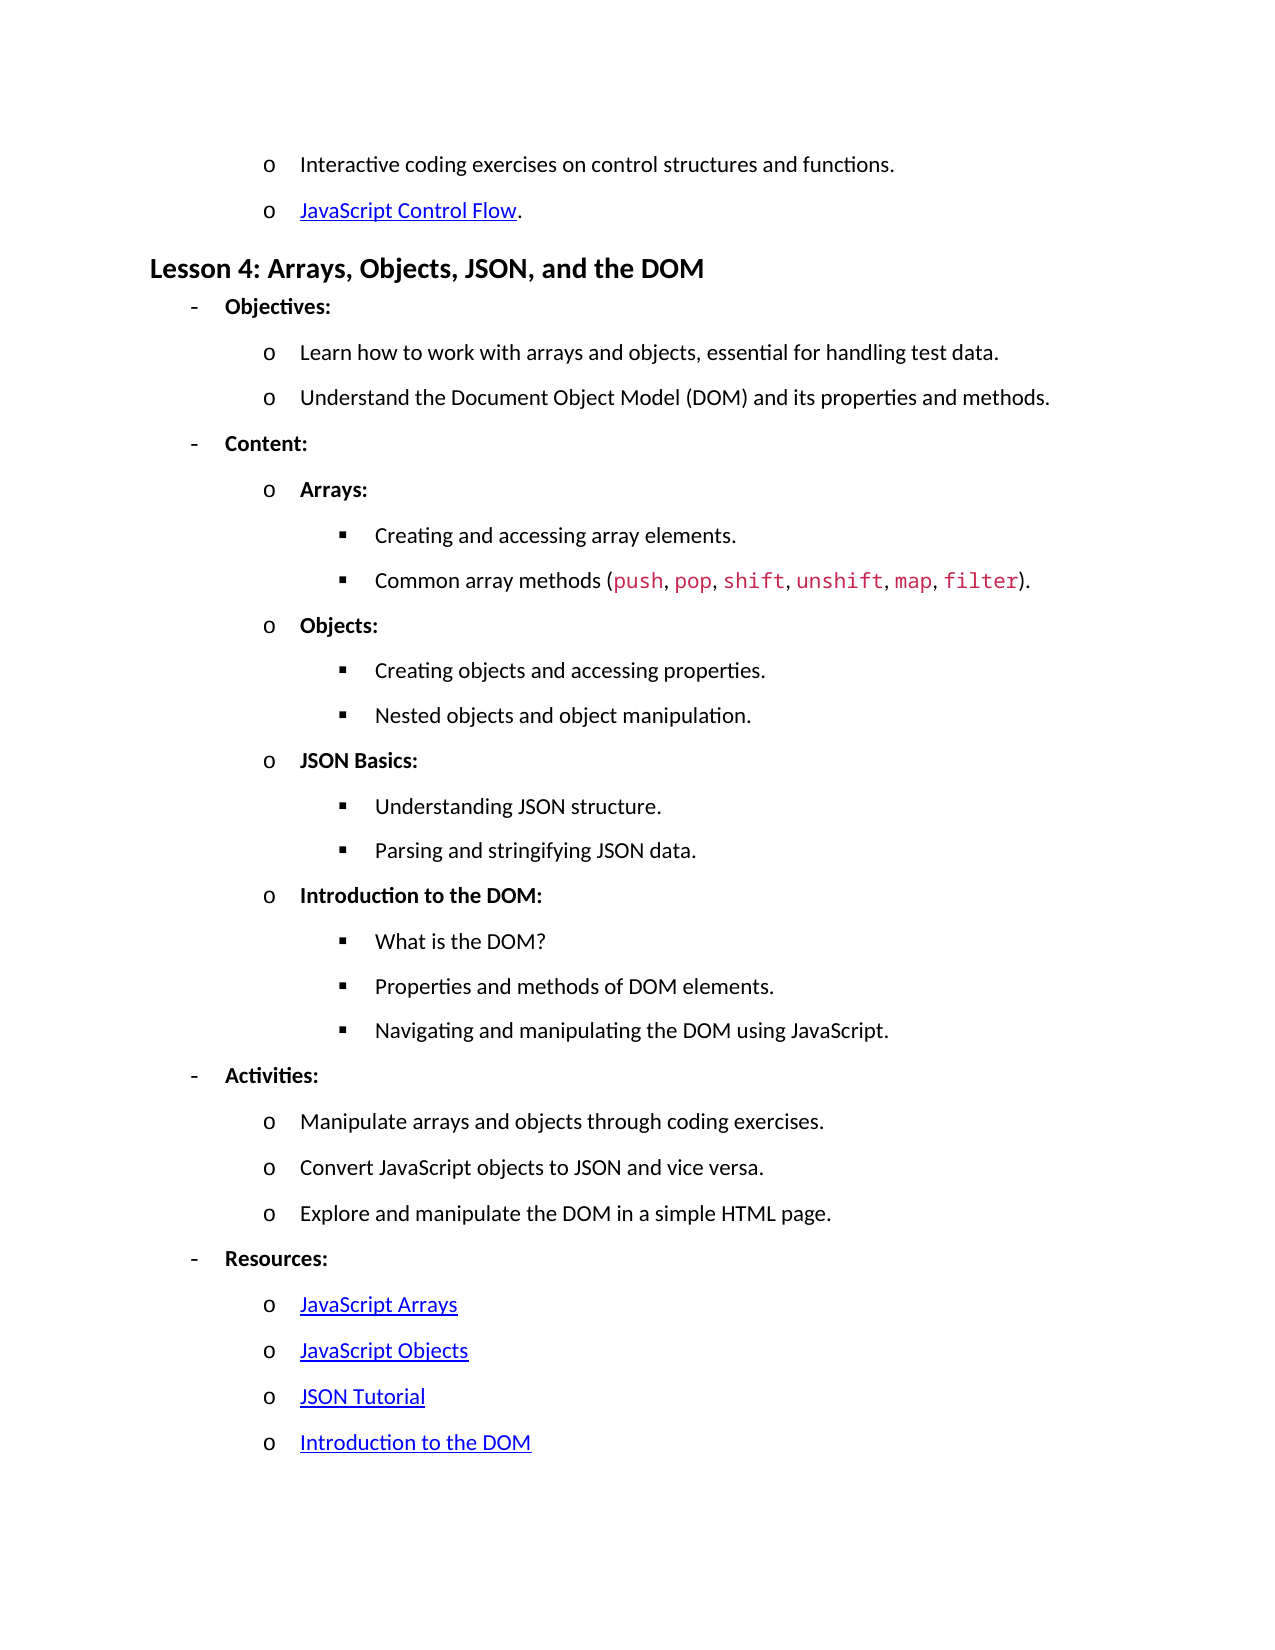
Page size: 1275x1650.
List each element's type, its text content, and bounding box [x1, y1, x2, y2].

list Nested objects and object manipulation. [337, 701, 1125, 729]
list Arrays: [262, 475, 1125, 504]
list Objects: [262, 611, 1125, 640]
list JSON Tutorial [262, 1382, 1125, 1411]
list Creating and accessing array elements. [337, 521, 1125, 549]
list JavaScript Arrays [262, 1290, 1125, 1319]
list Properties and methods of DOM elements. [337, 972, 1125, 1000]
list JavaScript Control Flow. [262, 196, 1125, 225]
list JavaScript Objects [262, 1336, 1125, 1365]
list Learn how to work with arrays and objects, essential for handling test data. [262, 338, 1125, 367]
list Activities: [187, 1061, 1125, 1090]
list Explore and manipulate the DOM in a simple HTML page. [262, 1199, 1125, 1228]
list Interactive coding exercises on control structures and functions. [262, 150, 1125, 179]
list JSON Basics: [262, 746, 1125, 775]
list Introduction to the DOM [262, 1428, 1125, 1457]
list Manipulate arrays and objects through coding exercises. [262, 1107, 1125, 1136]
list Resources: [187, 1244, 1125, 1274]
list Parsing and stringifying JSON data. [337, 837, 1125, 864]
list Introduction to the DOM: [262, 881, 1125, 910]
list Creating objects and accessing properties. [337, 657, 1125, 685]
subtitle Lesson 4: Arrays, Objects, JSON, and the DOM [150, 250, 1125, 286]
list Objectives: [187, 292, 1125, 321]
list Content: [187, 429, 1125, 458]
list Understand the Document Object Model (DOM) and its properties and methods. [262, 383, 1125, 413]
list Convert JavaScript objects to JSON and vice versa. [262, 1153, 1125, 1182]
list What is the DOM? [337, 927, 1125, 955]
list Understanding JSON structure. [337, 792, 1125, 820]
list Navigating and manipulating the DOM using JavaScript. [337, 1016, 1125, 1044]
list Common array methods (push, pop, shift, unshift, map, filter). [337, 566, 1125, 594]
